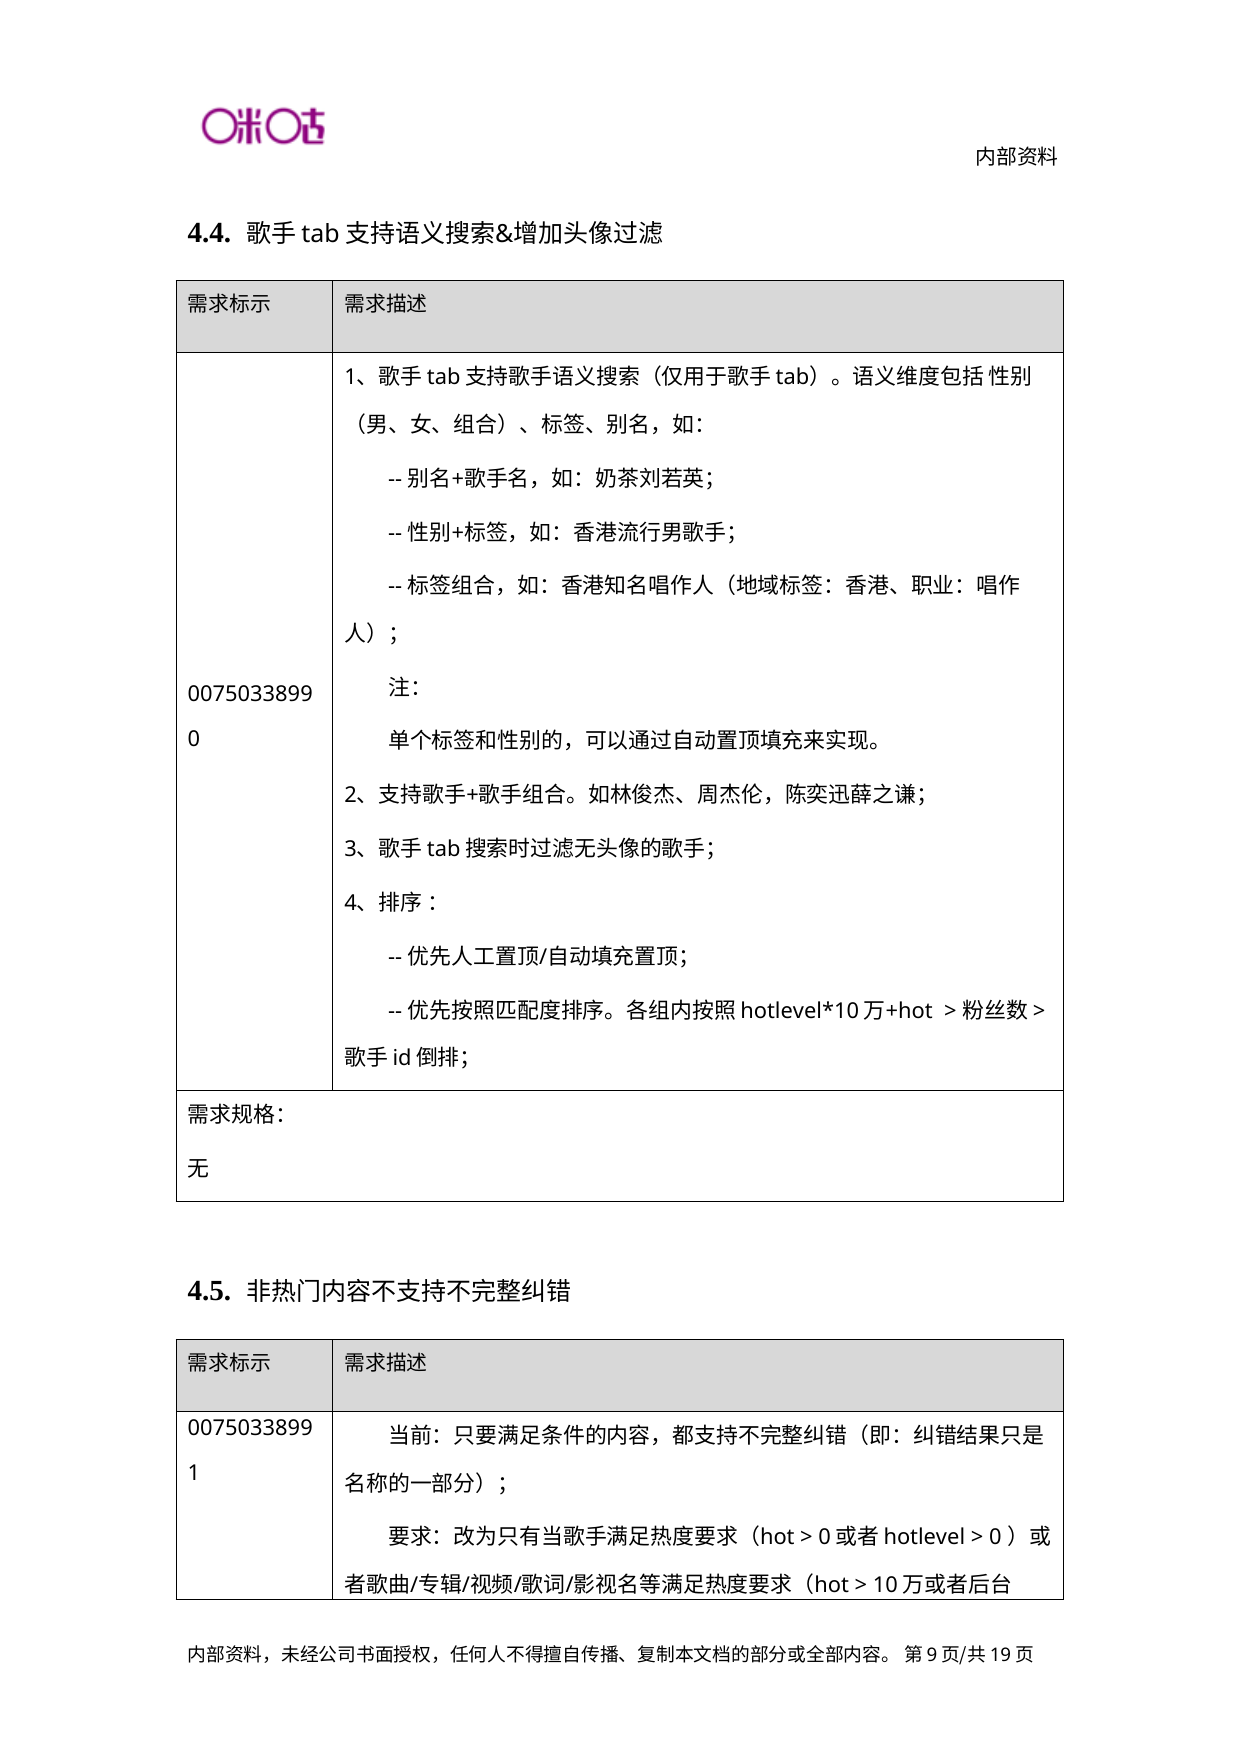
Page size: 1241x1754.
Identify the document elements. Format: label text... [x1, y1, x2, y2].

subtitle 非热门内容不支持不完整纠错 [187, 1272, 1053, 1308]
table_header 需求描述 [333, 1340, 1063, 1411]
table_cell 需求规格： 无 [177, 1091, 1063, 1201]
table_cell 00750338990 [177, 353, 332, 1090]
table_header 需求标示 [177, 281, 332, 352]
table_header 需求描述 [333, 281, 1063, 352]
table_cell 00750338991 [177, 1412, 332, 1599]
picture [187, 87, 353, 164]
table_cell 1、歌手tab支持歌手语义搜索（仅用于歌手tab）。语义维度包括 性别（男、女、组合）、标签、别名，如： -- 别名+歌手名，如：奶茶刘若英； -- 性别+标签，如：香港流行男歌手； -- 标签组合，如：香港知名唱作人（地域标签：香港、职业：唱作人）； 注： 单个标签和性别的，可以通过自动置顶填充来实现。 2、支持歌手+歌手组合。如林俊杰、周杰伦，陈奕迅薛之谦； 3、歌手tab搜索时过滤无头像的歌手； 4、排序 ： -- 优先人工置顶/自动填充置顶； -- 优先按照匹配度排序。各组内按照hotlevel*10万+hot > 粉丝数 > 歌手id倒排； [333, 353, 1063, 1090]
table_header 需求标示 [177, 1340, 332, 1411]
subtitle 歌手tab支持语义搜索&增加头像过滤 [187, 213, 1053, 249]
